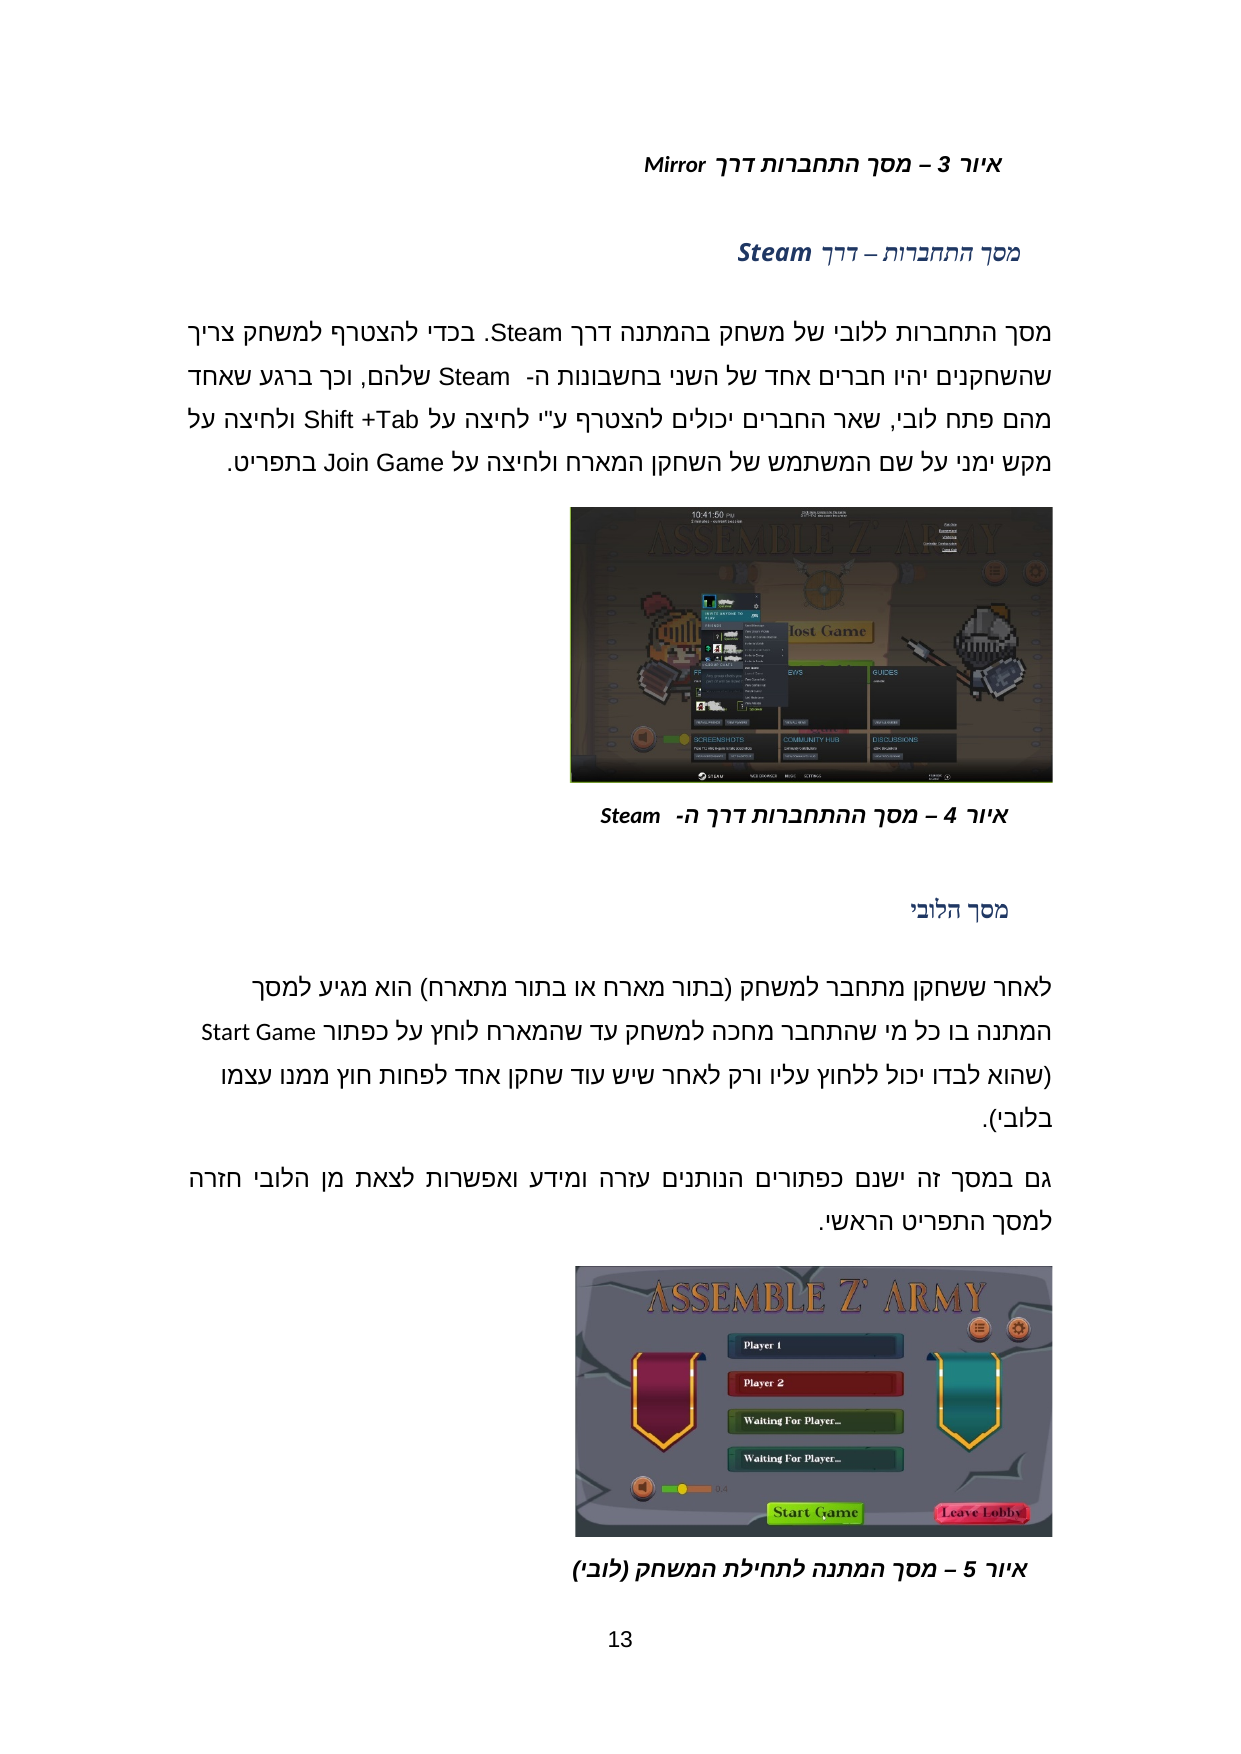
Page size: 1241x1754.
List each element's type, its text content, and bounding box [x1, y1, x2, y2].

subtitle מסך התחברות – דרך Steam [187, 235, 1053, 269]
text גם במסך זה ישנם כפתורים הנותנים עזרה ומידע ואפשרות לצאת מן הלובי חזרה למסך התפריט הראשי. [187, 1164, 1053, 1236]
picture [569, 507, 1053, 783]
text לאחר ששחקן מתחבר למשחק (בתור מארח או בתור מתארח) הוא מגיע למסך המתנה בו כל מי שהתחבר מחכה למשחק עד שהמארח לוחץ על כפתור Start Game (שהוא לבדו יכול ללחוץ עליו ורק לאחר שיש עוד שחקן אחד לפחות חוץ ממנו עצמו בלובי). [187, 973, 1053, 1133]
text איור 4 – מסך ההתחברות דרך ה- Steam [187, 801, 1053, 829]
text איור 3 – מסך התחברות דרך Mirror [187, 150, 1053, 178]
text מסך התחברות ללובי של משחק בהמתנה דרך Steam. בכדי להצטרף למשחק צריך שהשחקנים יהיו חברים אחד של השני בחשבונות ה- Steam שלהם, וכך ברגע שאחד מהם פתח לובי, שאר החברים יכולים להצטרף ע"י לחיצה על Shift +Tab ולחיצה על מקש ימני על שם המשתמש של השחקן המארח ולחיצה על Join Game בתפריט. [187, 318, 1053, 477]
subtitle מסך הלובי [187, 895, 1053, 924]
picture [575, 1266, 1053, 1537]
text איור 5 – מסך המתנה לתחילת המשחק (לובי) [187, 1556, 1053, 1582]
